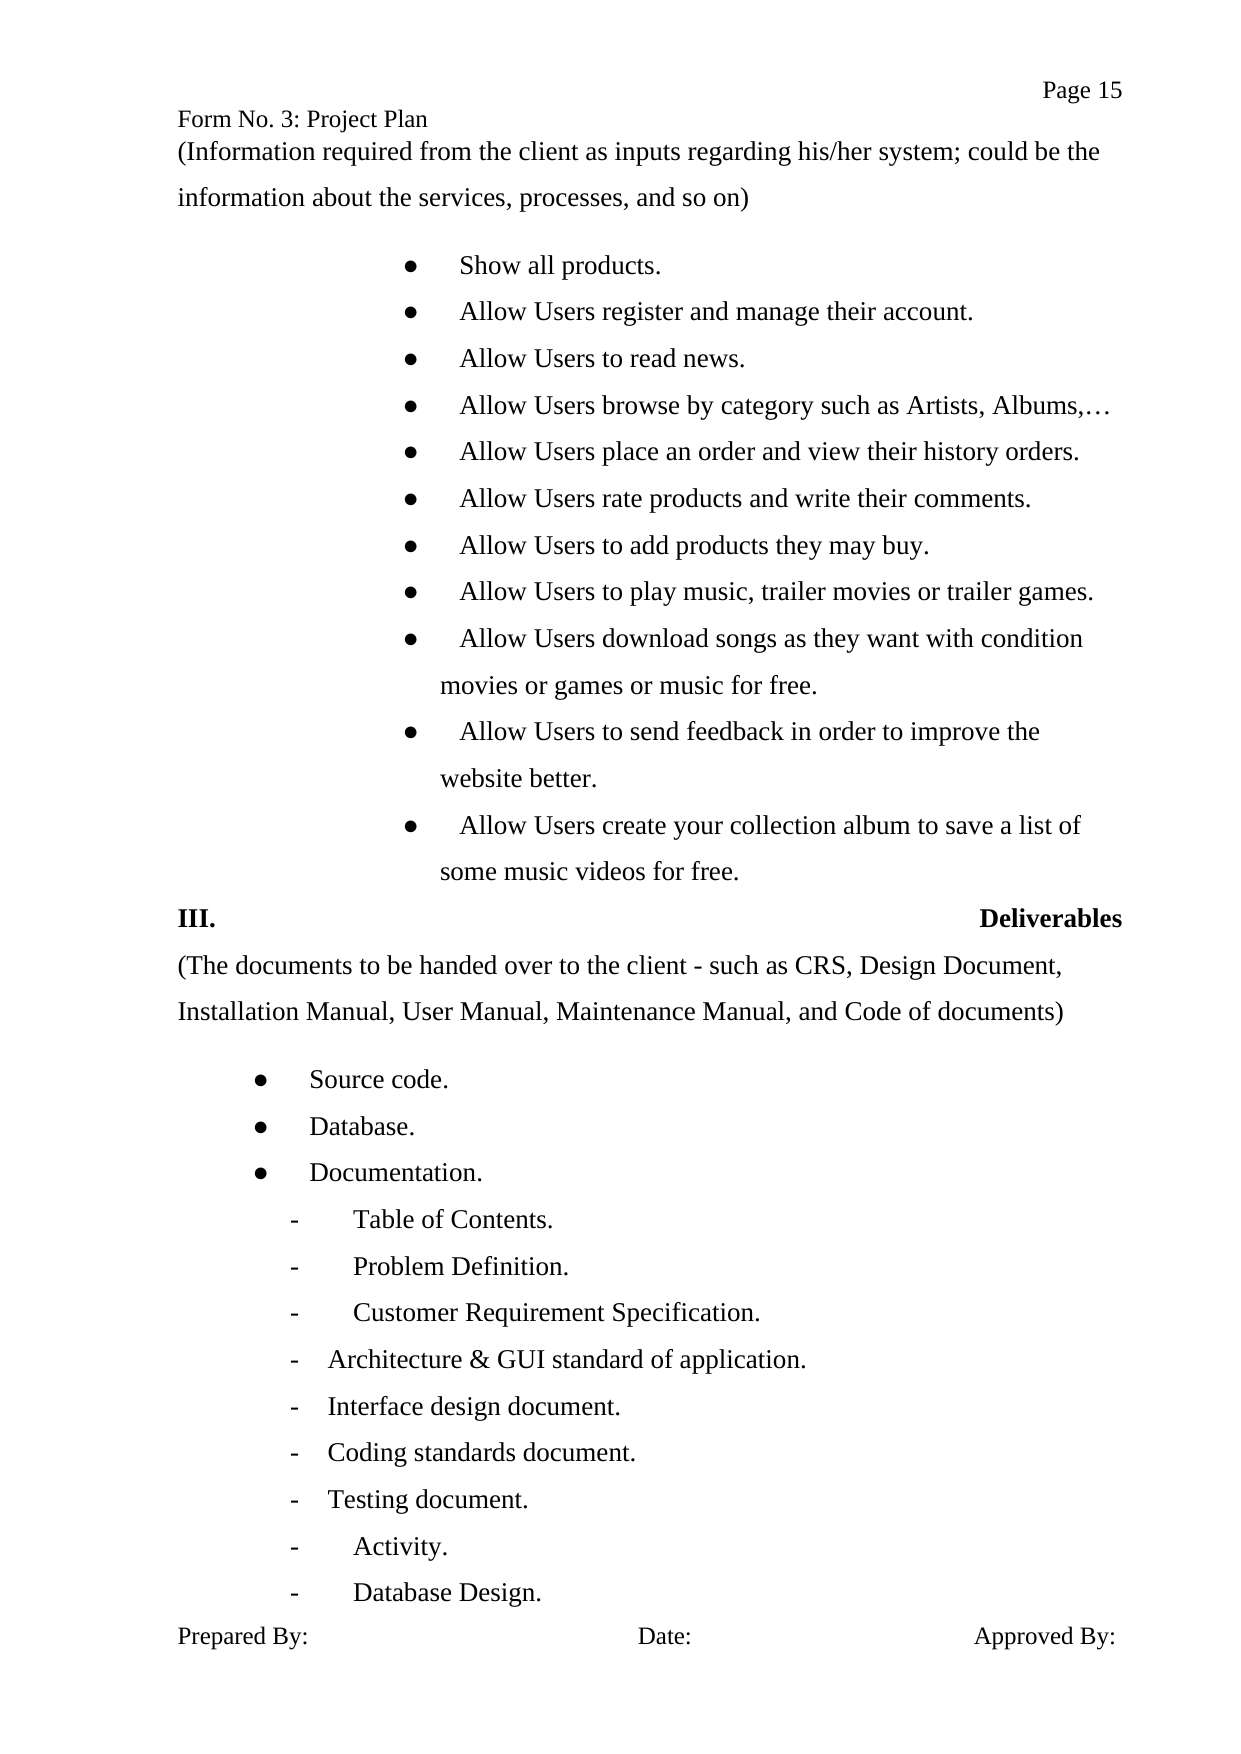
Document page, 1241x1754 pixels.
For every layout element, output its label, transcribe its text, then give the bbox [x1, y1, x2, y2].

text ● Database. [252, 1109, 1122, 1141]
list Deliverables [177, 902, 1122, 933]
text - Interface design document. [290, 1389, 1122, 1421]
text ● Allow Users register and manage their account. [402, 295, 1122, 327]
text ● Allow Users to add products they may buy. [402, 529, 1122, 560]
text ● Allow Users to send feedback in order to improve the website better. [402, 715, 1122, 793]
text ● Documentation. [252, 1156, 1122, 1187]
text ● Allow Users place an order and view their history orders. [402, 435, 1122, 467]
text - Database Design. [290, 1576, 1122, 1607]
text ● Allow Users to read news. [402, 342, 1122, 373]
text - Testing document. [290, 1483, 1122, 1514]
text ● Source code. [252, 1063, 1122, 1094]
text - Architecture & GUI standard of application. [290, 1343, 1122, 1374]
text - Coding standards document. [290, 1436, 1122, 1467]
text (Information required from the client as inputs regarding his/her system; could be the information about the services, processes, and so on) [177, 134, 1122, 212]
text ● Show all products. [402, 249, 1122, 280]
text - Table of Contents. [290, 1203, 1122, 1234]
text ● Allow Users browse by category such as Artists, Albums,… [402, 389, 1122, 420]
text ● Allow Users to play music, trailer movies or trailer games. [402, 575, 1122, 607]
text ● Allow Users download songs as they want with condition movies or games or music for free. [402, 622, 1122, 700]
text (The documents to be handed over to the client - such as CRS, Design Document, Installation Manual, User Manual, Maintenance Manual, and Code of documents) [177, 949, 1122, 1027]
text ● Allow Users create your collection album to save a list of some music videos for free. [402, 809, 1122, 887]
text - Problem Definition. [290, 1249, 1122, 1281]
text - Activity. [290, 1529, 1122, 1561]
text - Customer Requirement Specification. [290, 1296, 1122, 1327]
text ● Allow Users rate products and write their comments. [402, 482, 1122, 513]
